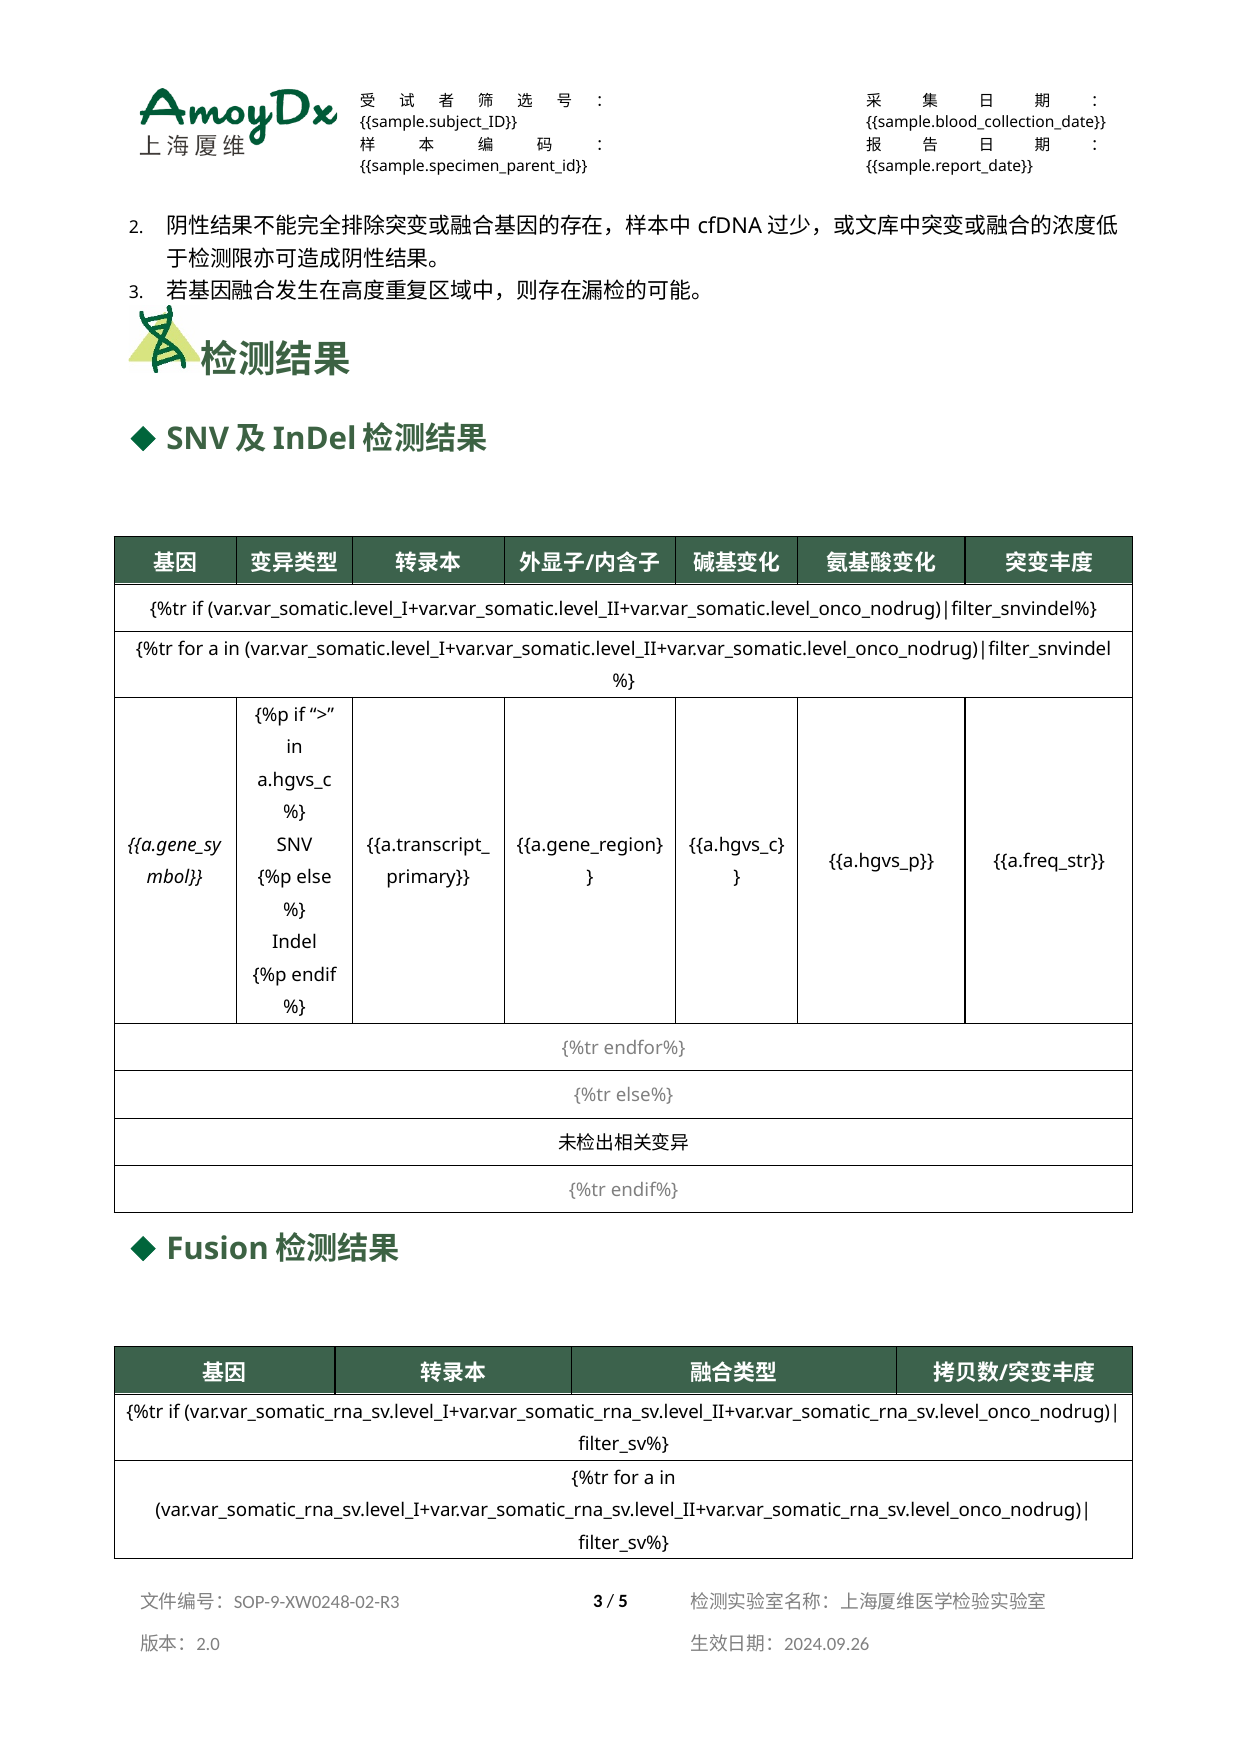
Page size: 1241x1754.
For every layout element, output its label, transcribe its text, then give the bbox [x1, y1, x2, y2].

table_cell {{a.hgvs_p}} [798, 698, 964, 1023]
table_cell {{a.transcript_primary}} [353, 698, 504, 1023]
picture [139, 88, 338, 156]
list Fusion检测结果 [128, 1213, 1118, 1278]
table_header 碱基变化 [676, 537, 797, 583]
table_cell 未检出相关变异 [115, 1119, 1132, 1165]
table_header 变异类型 [237, 537, 352, 583]
table_header 融合类型 [572, 1347, 896, 1393]
table_cell {%tr if (var.var_somatic.level_I+var.var_somatic.level_II+var.var_somatic.level_onco_nodrug)|filter_snvindel%} [115, 585, 1132, 631]
table_cell {{a.gene_region}} [505, 698, 675, 1023]
table_header 转录本 [353, 537, 504, 583]
table_cell {{a.gene_symbol}} [115, 698, 236, 1023]
table_header 外显子/内含子 [505, 537, 675, 583]
table_header 基因 [115, 537, 236, 583]
list 若基因融合发生在高度重复区域中，则存在漏检的可能。 [128, 273, 1118, 306]
table_header 拷贝数/突变丰度 [897, 1347, 1132, 1393]
table_cell {%tr for a in (var.var_somatic_rna_sv.level_I+var.var_somatic_rna_sv.level_II+var.var_somatic_rna_sv.level_onco_nodrug)|filter_sv%} [115, 1461, 1132, 1558]
table_cell {%tr for a in (var.var_somatic.level_I+var.var_somatic.level_II+var.var_somatic.level_onco_nodrug)|filter_snvindel%} [115, 632, 1132, 697]
table_cell {%tr endfor%} [115, 1024, 1132, 1070]
picture [128, 305, 201, 373]
table_cell {%tr endif%} [115, 1166, 1132, 1212]
table_cell {%tr else%} [115, 1071, 1132, 1117]
table_header 氨基酸变化 [798, 537, 964, 583]
list 阴性结果不能完全排除突变或融合基因的存在，样本中 cfDNA 过少，或文库中突变或融合的浓度低于检测限亦可造成阴性结果。 [128, 208, 1118, 273]
list SNV及InDel检测结果 [128, 403, 1118, 468]
table_cell {{a.hgvs_c}} [676, 698, 797, 1023]
table_header 转录本 [336, 1347, 571, 1393]
table_cell {%tr if (var.var_somatic_rna_sv.level_I+var.var_somatic_rna_sv.level_II+var.var_somatic_rna_sv.level_onco_nodrug)|filter_sv%} [115, 1395, 1132, 1459]
table_cell {%p if “>” in a.hgvs_c%} SNV {%p else%} Indel {%p endif%} [237, 698, 352, 1023]
text 检测结果 [128, 306, 1133, 403]
table_cell {{a.freq_str}} [966, 698, 1132, 1023]
table_header 突变丰度 [966, 537, 1132, 583]
table_header 基因 [115, 1347, 334, 1393]
